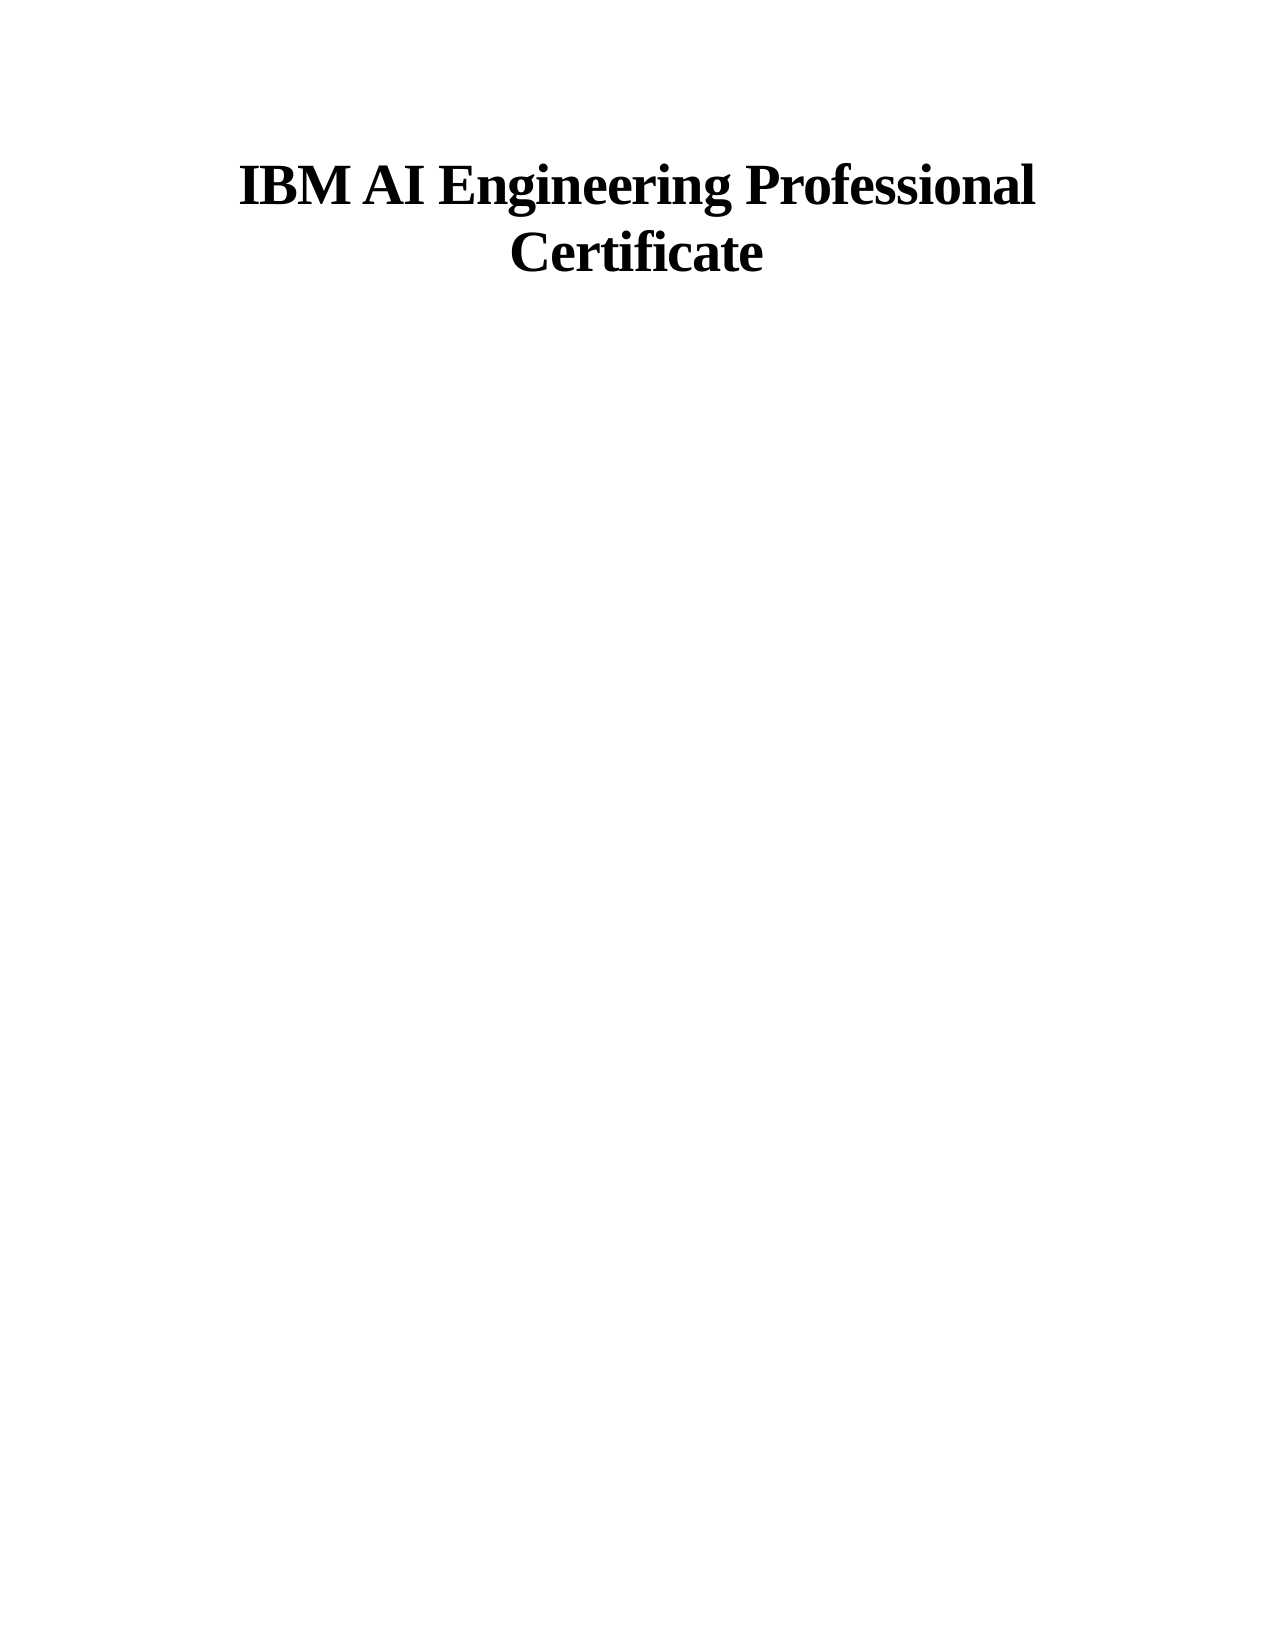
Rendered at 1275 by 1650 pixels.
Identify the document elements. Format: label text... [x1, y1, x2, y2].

title IBM AI Engineering Professional Certificate [150, 150, 1125, 284]
